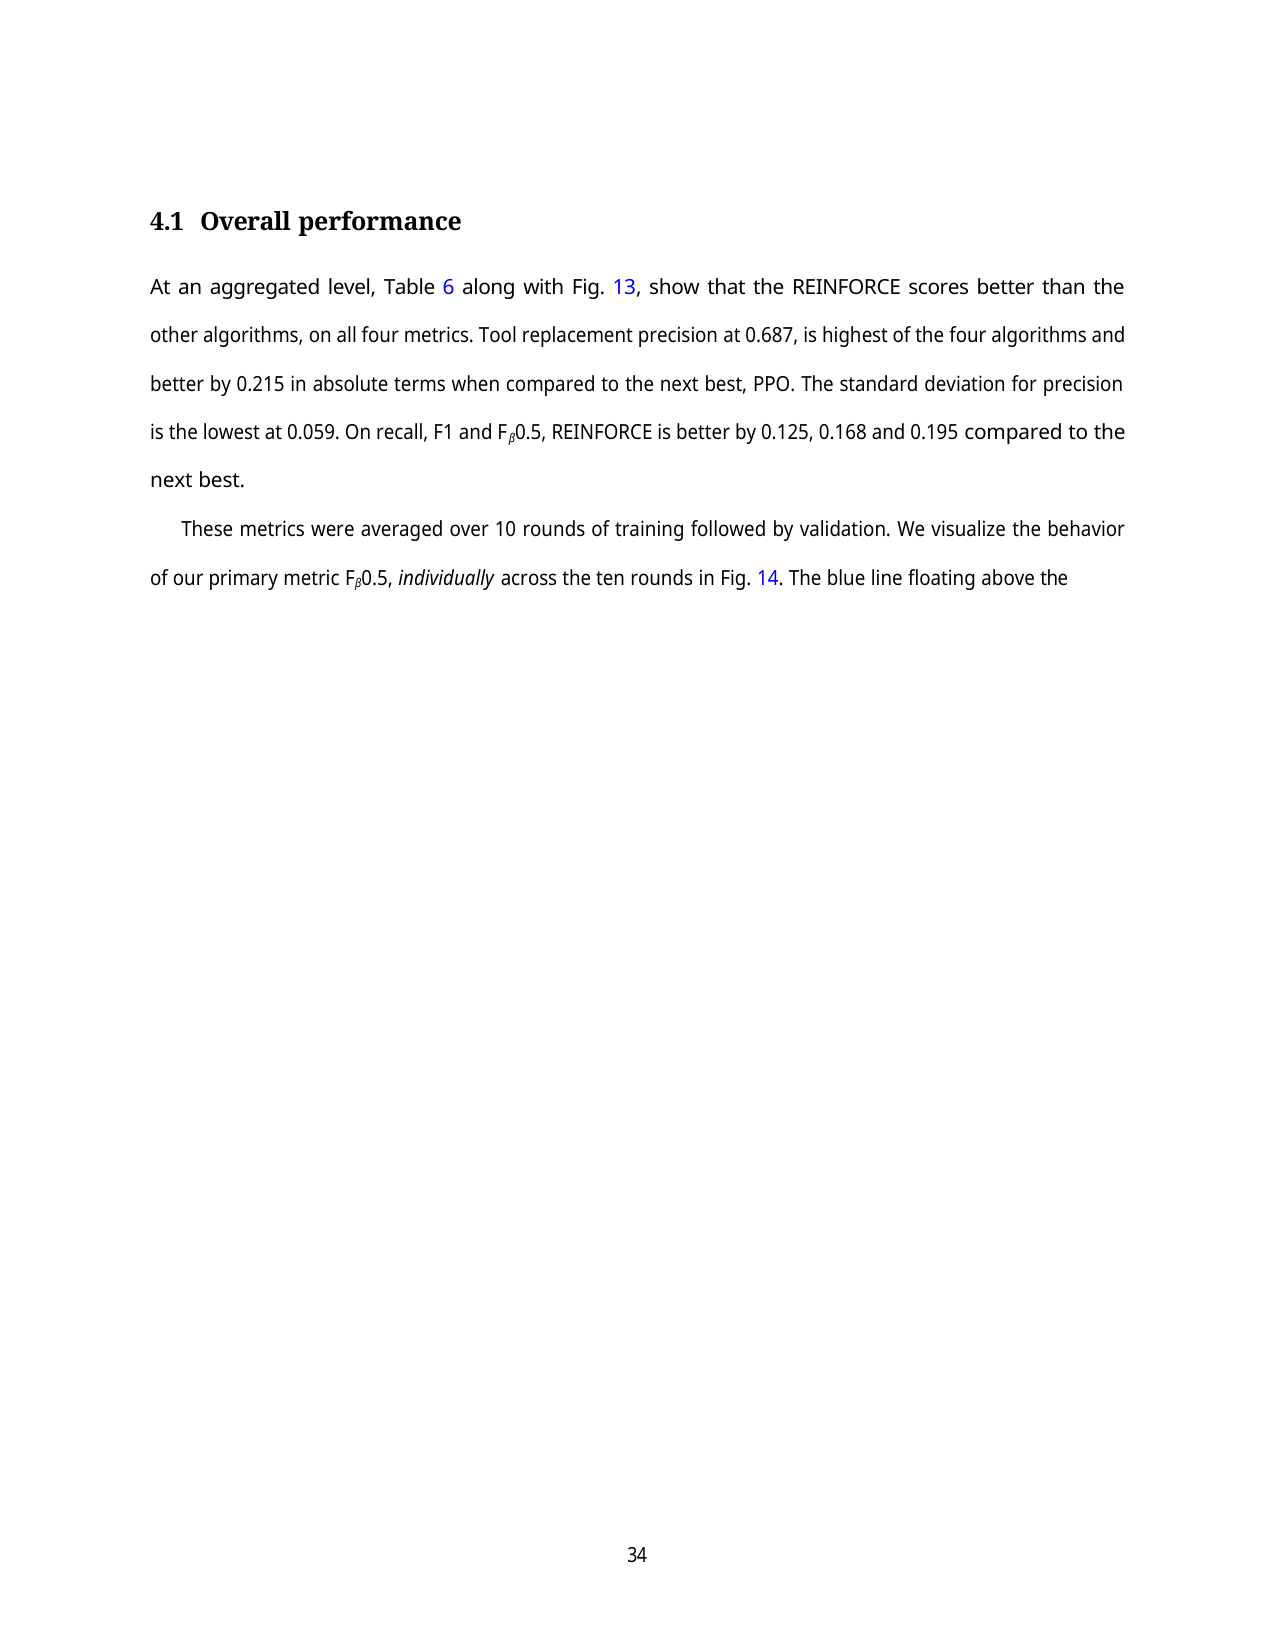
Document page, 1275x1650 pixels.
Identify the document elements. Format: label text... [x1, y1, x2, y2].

text These metrics were averaged over 10 rounds of training followed by validation. We visualize the behavior of our primary metric Fβ0.5, individually across the ten rounds in Fig. 14. The blue line floating above the [150, 514, 1125, 591]
text At an aggregated level, Table 6 along with Fig. 13, show that the REINFORCE scores better than the other algorithms, on all four metrics. Tool replacement precision at 0.687, is highest of the four algorithms and better by 0.215 in absolute terms when compared to the next best, PPO. The standard deviation for precision is the lowest at 0.059. On recall, F1 and Fβ0.5, REINFORCE is better by 0.125, 0.168 and 0.195 compared to the next best. [150, 272, 1126, 494]
subtitle Overall performance [150, 203, 1202, 237]
